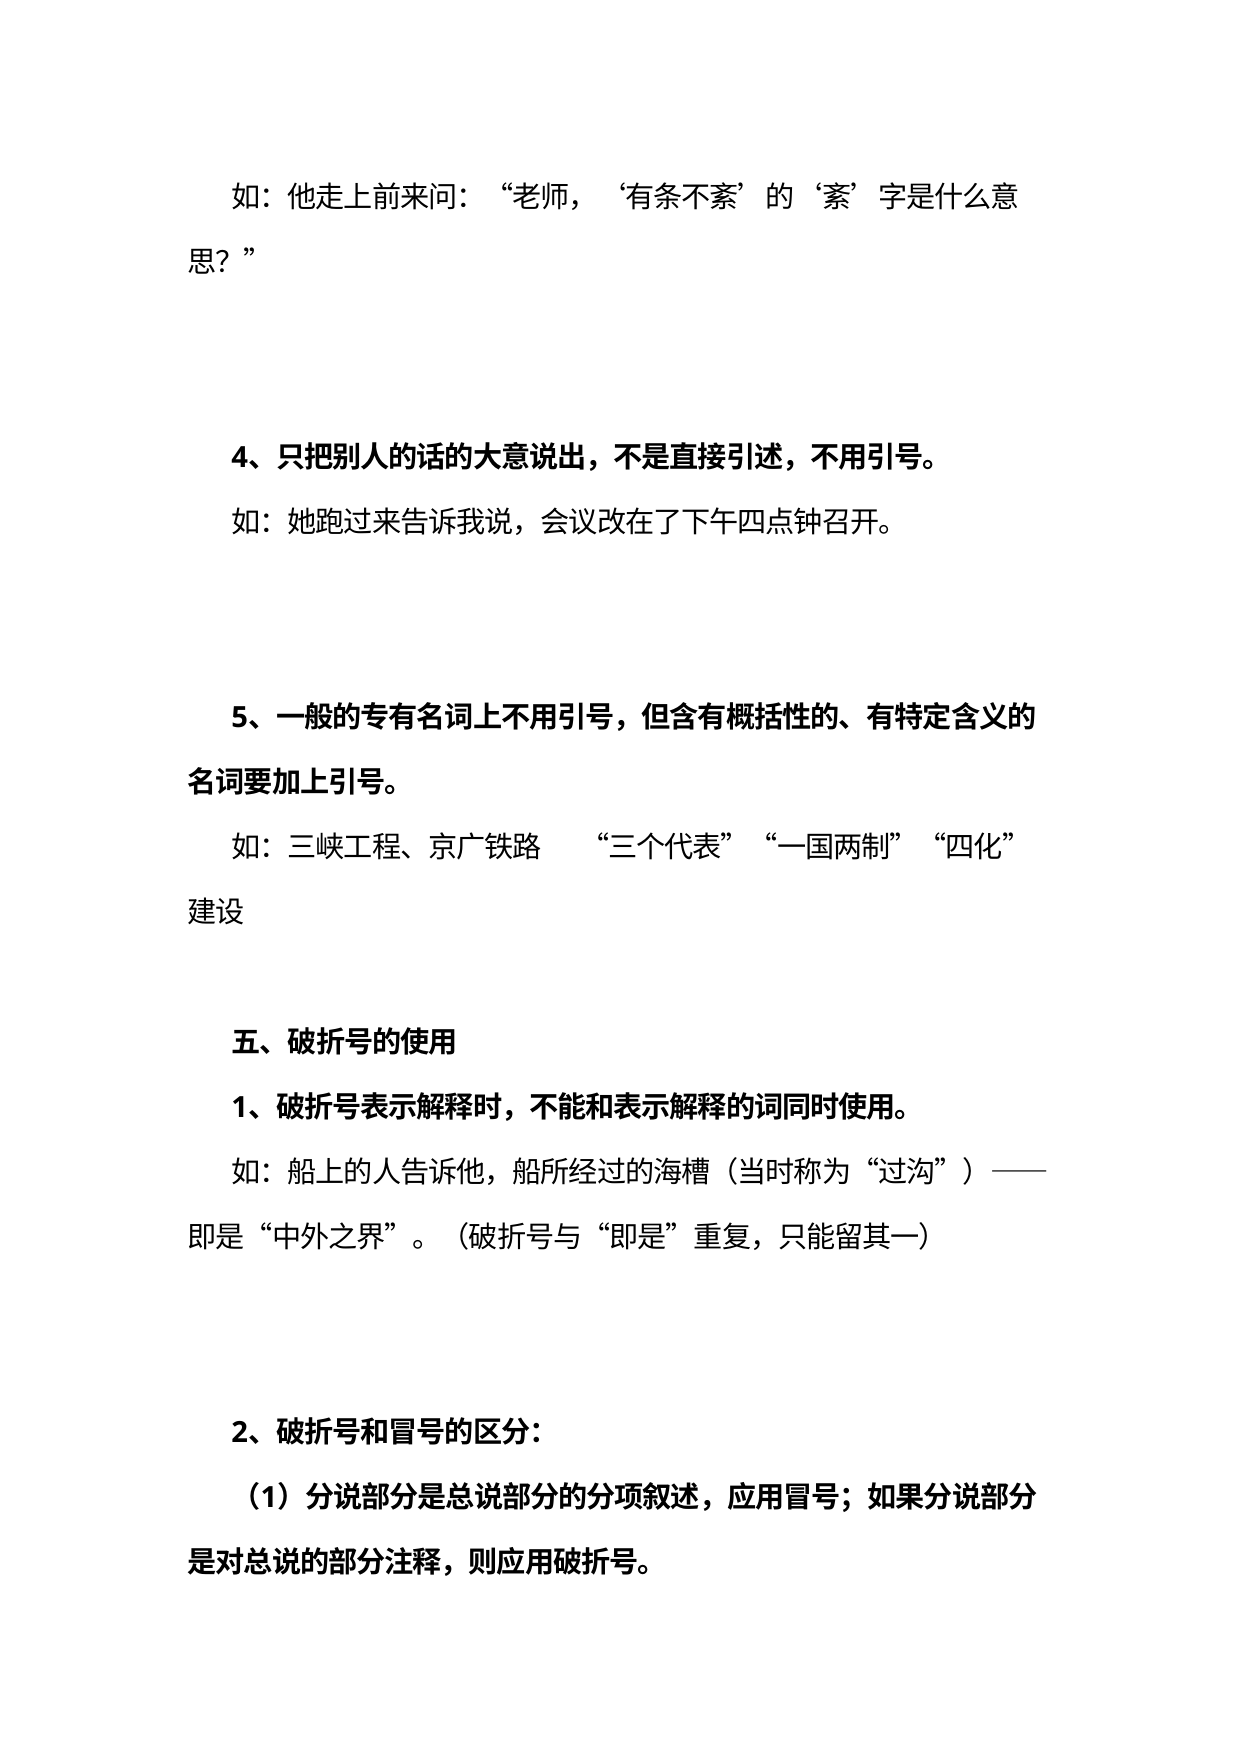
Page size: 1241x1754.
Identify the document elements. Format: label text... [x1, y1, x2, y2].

text 4、只把别人的话的大意说出，不是直接引述，不用引号。 [187, 422, 1053, 487]
text 2、破折号和冒号的区分： [187, 1397, 1053, 1462]
text 如：三峡工程、京广铁路 “三个代表”“一国两制”“四化”建设 [187, 812, 1053, 942]
text 5、一般的专有名词上不用引号，但含有概括性的、有特定含义的名词要加上引号。 [187, 682, 1053, 812]
text 五、破折号的使用 [187, 1007, 1053, 1072]
text 如：他走上前来问：“老师，‘有条不紊’的‘紊’字是什么意思？” [187, 162, 1053, 292]
text 如：船上的人告诉他，船所经过的海槽（当时称为“过沟”）——即是“中外之界”。（破折号与“即是”重复，只能留其一） [187, 1137, 1053, 1267]
text 如：她跑过来告诉我说，会议改在了下午四点钟召开。 [187, 487, 1053, 552]
text （1）分说部分是总说部分的分项叙述，应用冒号；如果分说部分是对总说的部分注释，则应用破折号。 [187, 1462, 1053, 1592]
text 1、破折号表示解释时，不能和表示解释的词同时使用。 [187, 1072, 1053, 1137]
